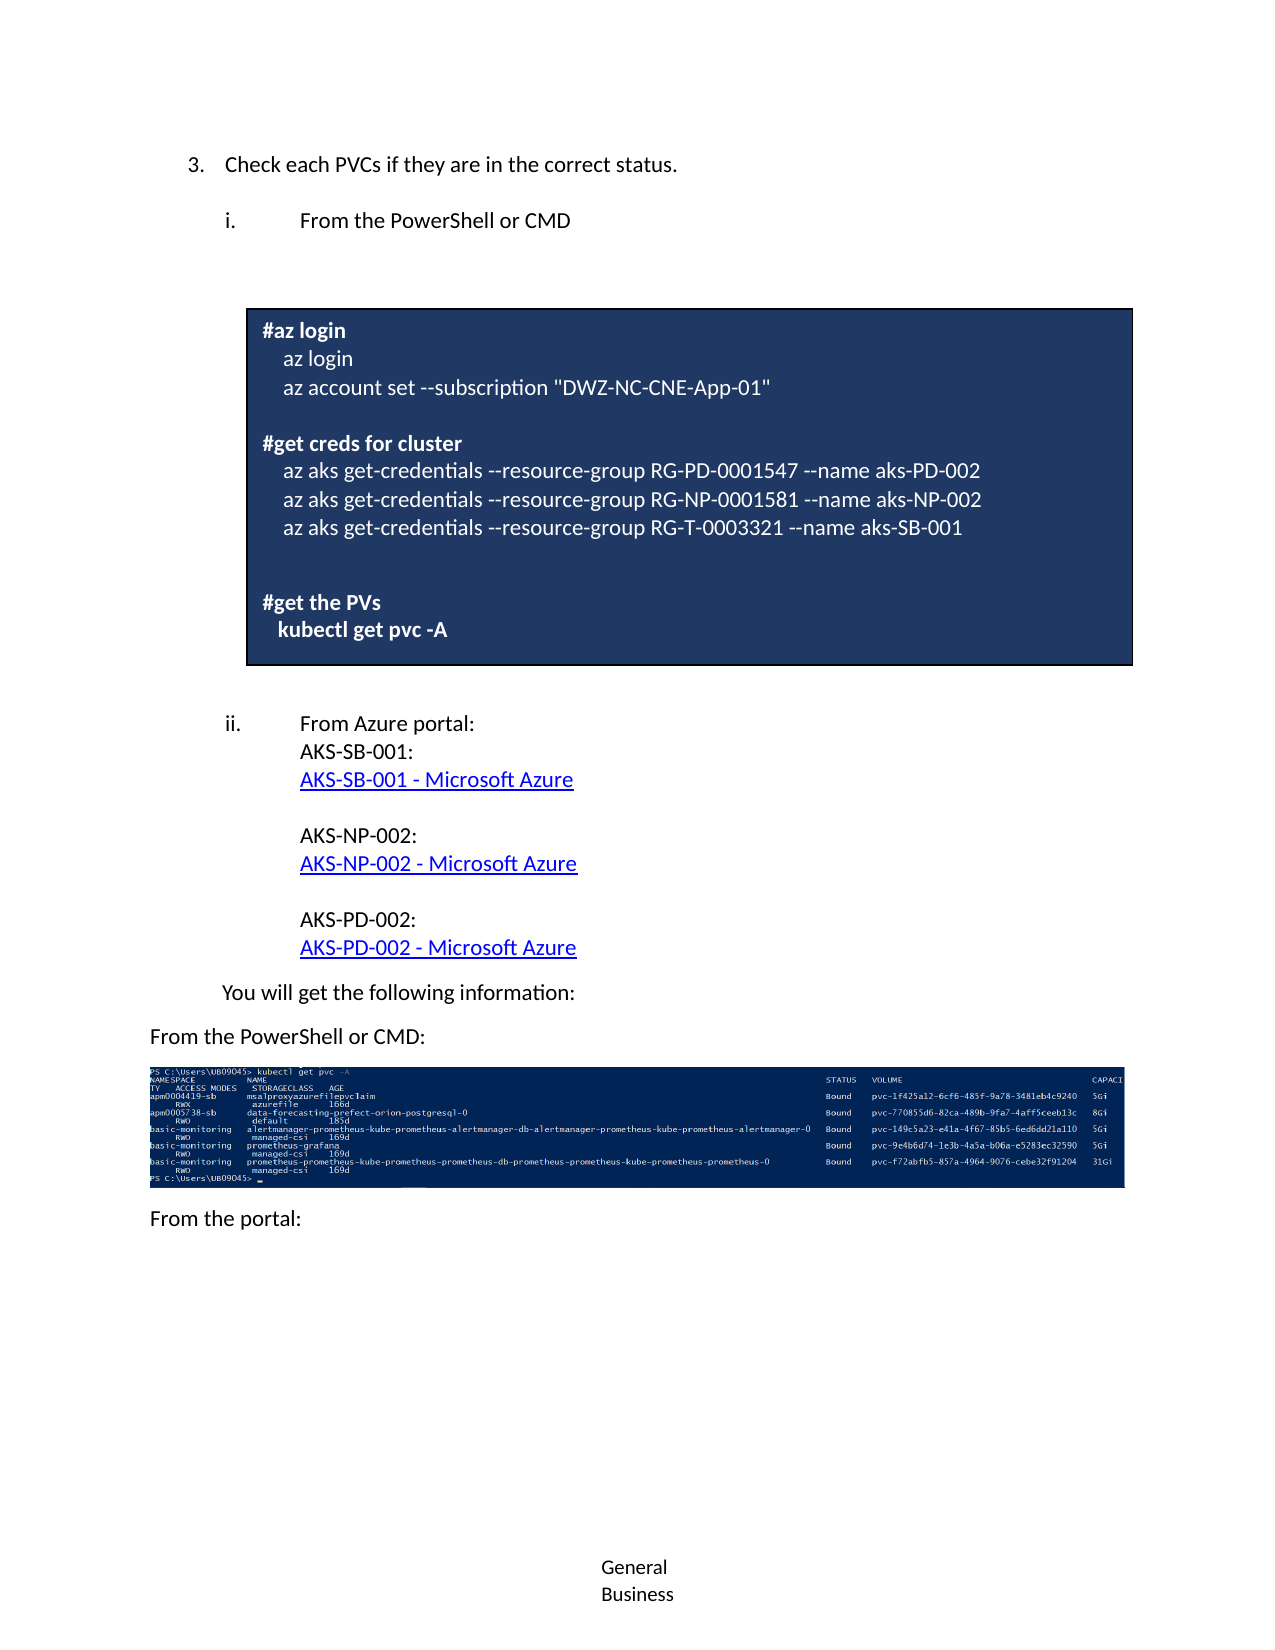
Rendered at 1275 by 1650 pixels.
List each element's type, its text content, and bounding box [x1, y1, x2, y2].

list AKS-NP-002 - Microsoft Azure [300, 849, 1125, 877]
list AKS-SB-001: [300, 737, 1125, 765]
picture [150, 1067, 1125, 1188]
text You will get the following information: [150, 978, 1125, 1006]
list Check each PVCs if they are in the correct status. [187, 150, 1125, 178]
list AKS-NP-002: [300, 821, 1125, 849]
text From the PowerShell or CMD: [150, 1022, 1125, 1051]
list AKS-PD-002: [300, 905, 1125, 933]
text From the portal: [150, 1204, 1125, 1233]
list From Azure portal: [225, 709, 1125, 737]
list AKS-SB-001 - Microsoft Azure [300, 765, 1125, 793]
list From the PowerShell or CMD [225, 206, 1125, 234]
list AKS-PD-002 - Microsoft Azure [300, 933, 1125, 961]
